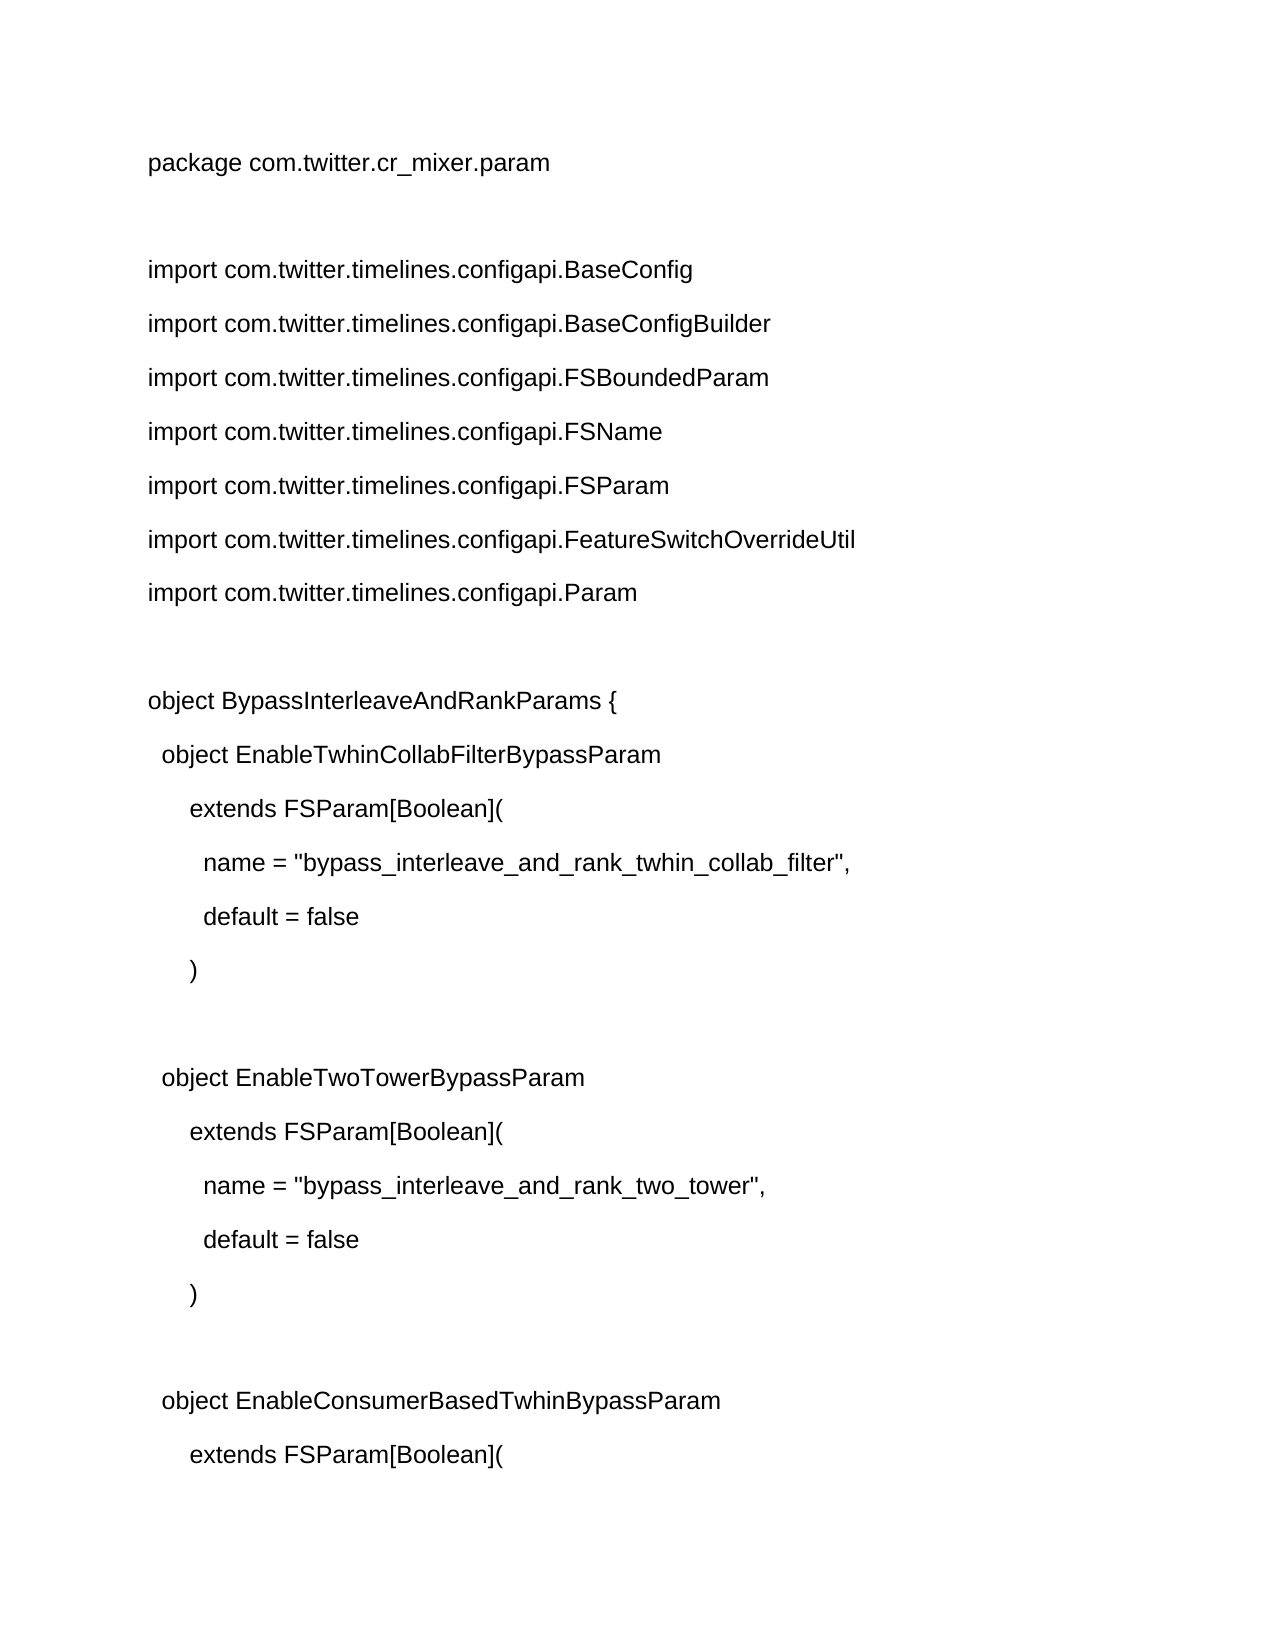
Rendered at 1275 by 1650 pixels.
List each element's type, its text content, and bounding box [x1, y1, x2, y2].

text extends FSParam[Boolean]( [148, 794, 1127, 823]
text import com.twitter.timelines.configapi.FSBoundedParam [148, 363, 1127, 392]
text import com.twitter.timelines.configapi.Param [148, 578, 1127, 607]
text name = "bypass_interleave_and_rank_twhin_collab_filter", [148, 848, 1127, 876]
text extends FSParam[Boolean]( [148, 1117, 1127, 1146]
text ) [148, 1278, 1127, 1307]
text import com.twitter.timelines.configapi.BaseConfig [148, 255, 1127, 284]
text default = false [148, 902, 1127, 930]
text import com.twitter.timelines.configapi.FSParam [148, 471, 1127, 499]
text default = false [148, 1225, 1127, 1253]
text import com.twitter.timelines.configapi.FeatureSwitchOverrideUtil [148, 524, 1127, 553]
text name = "bypass_interleave_and_rank_two_tower", [148, 1171, 1127, 1199]
text package com.twitter.cr_mixer.param [148, 148, 1127, 176]
text object EnableTwhinCollabFilterBypassParam [148, 740, 1127, 769]
text ) [148, 955, 1127, 984]
text import com.twitter.timelines.configapi.BaseConfigBuilder [148, 309, 1127, 338]
text object EnableConsumerBasedTwhinBypassParam [148, 1386, 1127, 1415]
text object BypassInterleaveAndRankParams { [148, 686, 1127, 715]
text object EnableTwoTowerBypassParam [148, 1063, 1127, 1092]
text import com.twitter.timelines.configapi.FSName [148, 417, 1127, 446]
text extends FSParam[Boolean]( [148, 1440, 1127, 1469]
